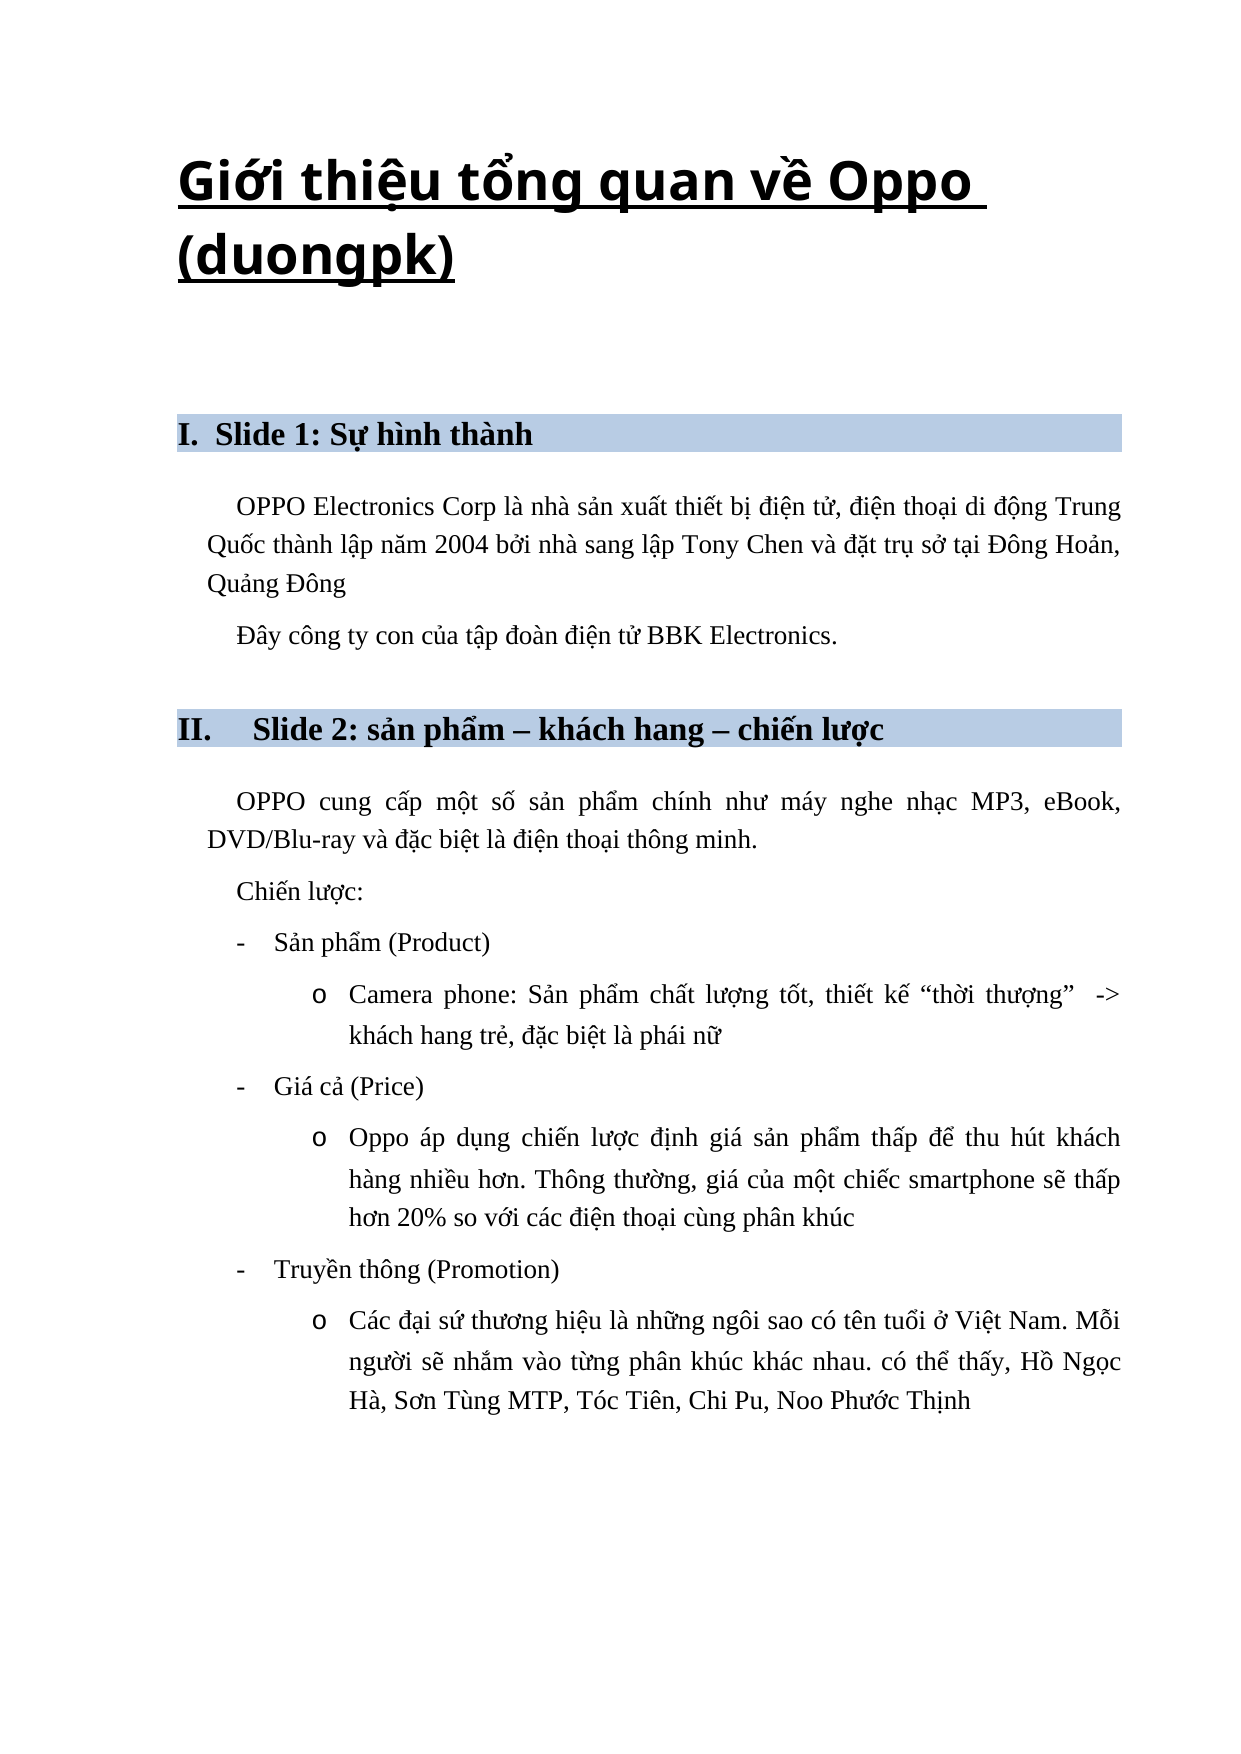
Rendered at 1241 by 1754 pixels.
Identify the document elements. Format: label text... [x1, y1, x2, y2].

subtitle Slide 1: Sự hình thành [177, 414, 1122, 452]
subtitle Slide 2: sản phẩm – khách hang – chiến lược [177, 709, 1122, 747]
list Giá cả (Price) [236, 1070, 1122, 1101]
list Các đại sứ thương hiệu là những ngôi sao có tên tuổi ở Việt Nam. Mỗi người sẽ nhắm vào từng phân khúc khác nhau. có thể thấy, Hồ Ngọc Hà, Sơn Tùng MTP, Tóc Tiên, Chi Pu, Noo Phước Thịnh [311, 1304, 1122, 1415]
text OPPO Electronics Corp là nhà sản xuất thiết bị điện tử, điện thoại di động Trung Quốc thành lập năm 2004 bởi nhà sang lập Tony Chen và đặt trụ sở tại Đông Hoản, Quảng Đông [207, 490, 1122, 598]
list Sản phẩm (Product) [236, 926, 1122, 957]
list Oppo áp dụng chiến lược định giá sản phẩm thấp để thu hút khách hàng nhiều hơn. Thông thường, giá của một chiếc smartphone sẽ thấp hơn 20% so với các điện thoại cùng phân khúc [311, 1122, 1122, 1233]
list Camera phone: Sản phẩm chất lượng tốt, thiết kế “thời thượng” -> khách hang trẻ, đặc biệt là phái nữ [311, 978, 1122, 1050]
title Giới thiệu tổng quan về Oppo (duongpk) [177, 143, 1122, 290]
text Chiến lược: [207, 875, 1122, 906]
text Đây công ty con của tập đoàn điện tử BBK Electronics. [207, 619, 1122, 650]
text OPPO cung cấp một số sản phẩm chính như máy nghe nhạc MP3, eBook, DVD/Blu-ray và đặc biệt là điện thoại thông minh. [207, 785, 1122, 855]
list Truyền thông (Promotion) [236, 1253, 1122, 1284]
